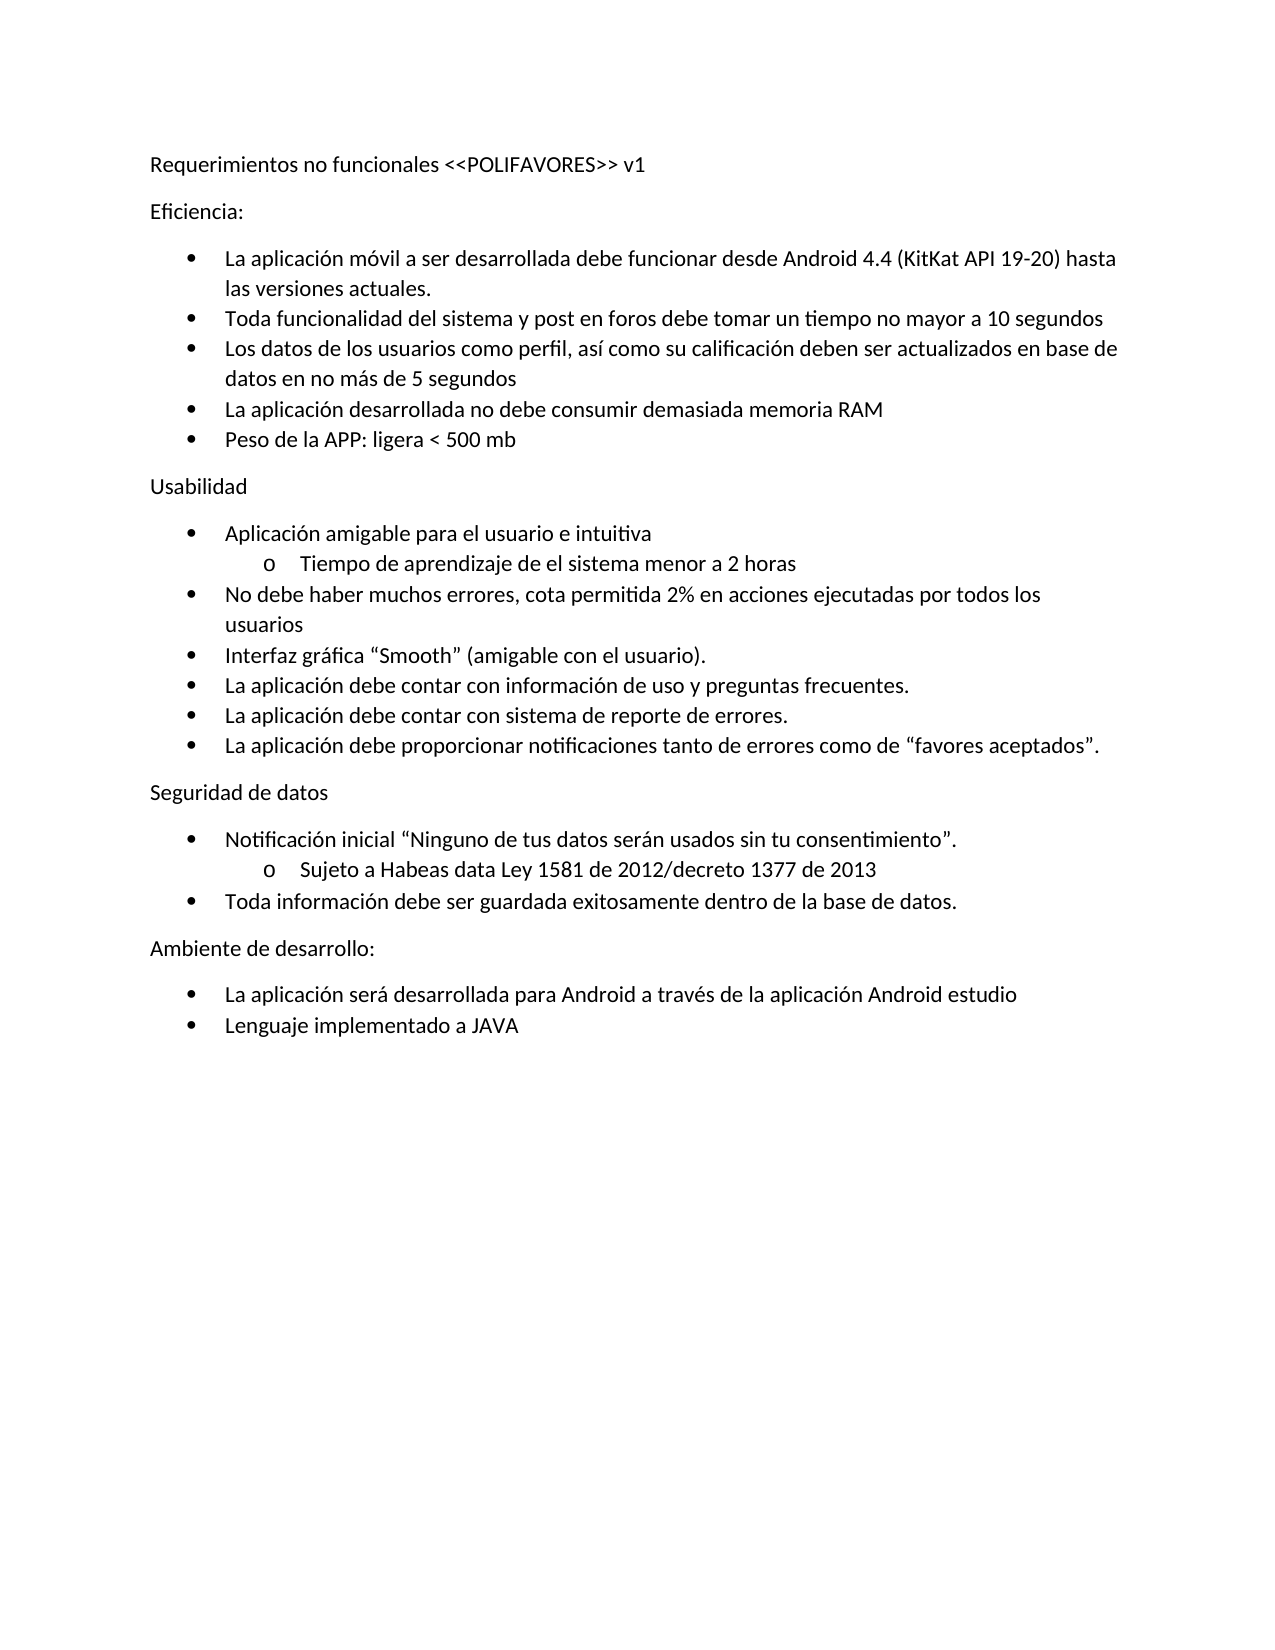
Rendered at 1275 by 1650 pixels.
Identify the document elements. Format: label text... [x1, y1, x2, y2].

list Toda funcionalidad del sistema y post en foros debe tomar un tiempo no mayor a 10 segundos [187, 304, 1125, 332]
text Requerimientos no funcionales <<POLIFAVORES>> v1 [150, 150, 1125, 178]
list Interfaz gráfica “Smooth” (amigable con el usuario). [187, 641, 1125, 669]
list La aplicación debe contar con información de uso y preguntas frecuentes. [187, 671, 1125, 699]
list No debe haber muchos errores, cota permitida 2% en acciones ejecutadas por todos los usuarios [187, 580, 1125, 639]
text Seguridad de datos [150, 778, 1125, 806]
list Notificación inicial “Ninguno de tus datos serán usados sin tu consentimiento”. [187, 825, 1125, 853]
list Tiempo de aprendizaje de el sistema menor a 2 horas [262, 549, 1125, 578]
list La aplicación será desarrollada para Android a través de la aplicación Android estudio [187, 981, 1125, 1009]
list Lenguaje implementado a JAVA [187, 1011, 1125, 1039]
text Usabilidad [150, 472, 1125, 500]
list Sujeto a Habeas data Ley 1581 de 2012/decreto 1377 de 2013 [262, 855, 1125, 884]
list Los datos de los usuarios como perfil, así como su calificación deben ser actualizados en base de datos en no más de 5 segundos [187, 334, 1125, 393]
list La aplicación debe contar con sistema de reporte de errores. [187, 701, 1125, 729]
text Eficiencia: [150, 197, 1125, 225]
list Toda información debe ser guardada exitosamente dentro de la base de datos. [187, 887, 1125, 915]
list Aplicación amigable para el usuario e intuitiva [187, 519, 1125, 547]
list La aplicación debe proporcionar notificaciones tanto de errores como de “favores aceptados”. [187, 731, 1125, 759]
text Ambiente de desarrollo: [150, 934, 1125, 962]
list La aplicación desarrollada no debe consumir demasiada memoria RAM [187, 395, 1125, 423]
list La aplicación móvil a ser desarrollada debe funcionar desde Android 4.4 (KitKat API 19-20) hasta las versiones actuales. [187, 244, 1125, 302]
list Peso de la APP: ligera < 500 mb [187, 425, 1125, 453]
